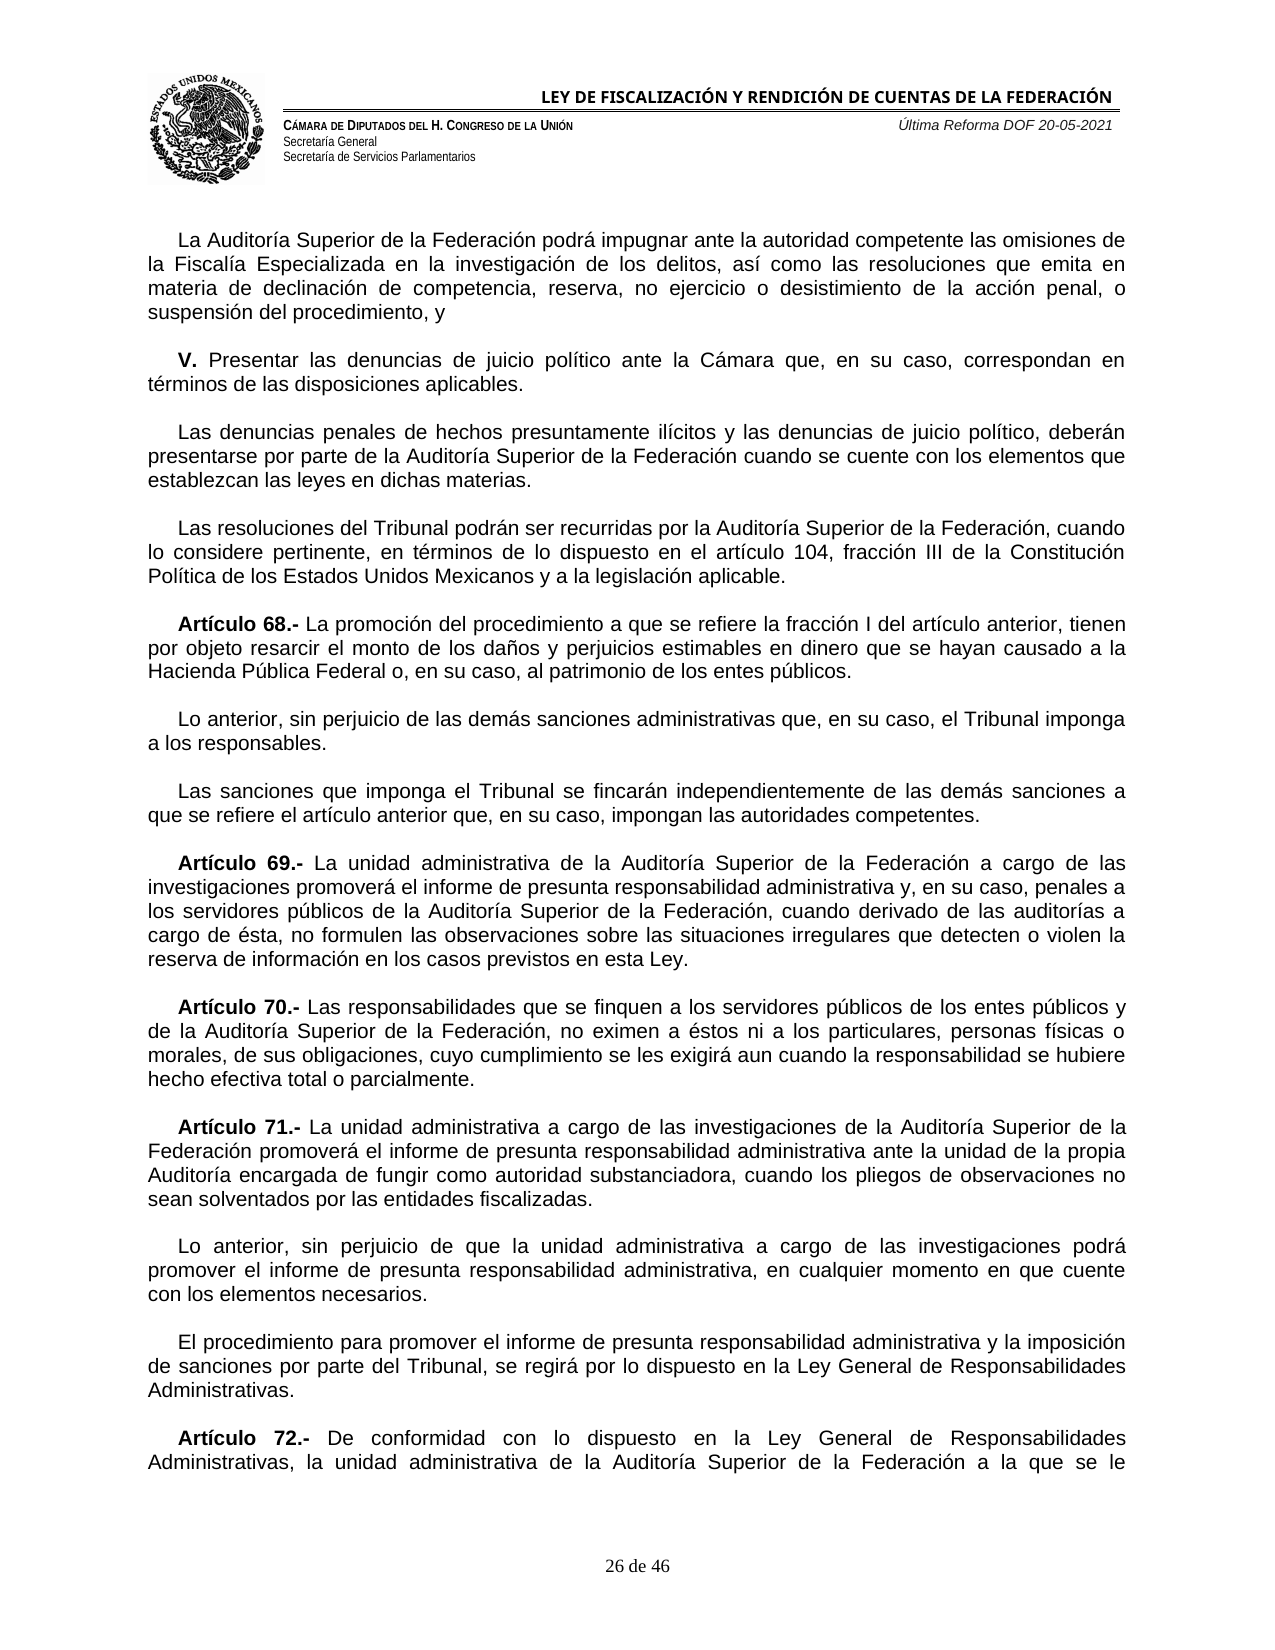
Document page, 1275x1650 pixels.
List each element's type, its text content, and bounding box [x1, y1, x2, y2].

text Las denuncias penales de hechos presuntamente ilícitos y las denuncias de juicio político, deberán presentarse por parte de la Auditoría Superior de la Federación cuando se cuente con los elementos que establezcan las leyes en dichas materias. [148, 420, 1127, 492]
text Artículo 68.- La promoción del procedimiento a que se refiere la fracción I del artículo anterior, tienen por objeto resarcir el monto de los daños y perjuicios estimables en dinero que se hayan causado a la Hacienda Pública Federal o, en su caso, al patrimonio de los entes públicos. [148, 611, 1127, 683]
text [148, 1426, 1127, 1474]
text La Auditoría Superior de la Federación podrá impugnar ante la autoridad competente las omisiones de la Fiscalía Especializada en la investigación de los delitos, así como las resoluciones que emita en materia de declinación de competencia, reserva, no ejercicio o desistimiento de la acción penal, o suspensión del procedimiento, y [148, 228, 1127, 324]
text Lo anterior, sin perjuicio de que la unidad administrativa a cargo de las investigaciones podrá promover el informe de presunta responsabilidad administrativa, en cualquier momento en que cuente con los elementos necesarios. [148, 1234, 1127, 1306]
text Las resoluciones del Tribunal podrán ser recurridas por la Auditoría Superior de la Federación, cuando lo considere pertinente, en términos de lo dispuesto en el artículo 104, fracción III de la Constitución Política de los Estados Unidos Mexicanos y a la legislación aplicable. [148, 516, 1127, 587]
text Artículo 69.- La unidad administrativa de la Auditoría Superior de la Federación a cargo de las investigaciones promoverá el informe de presunta responsabilidad administrativa y, en su caso, penales a los servidores públicos de la Auditoría Superior de la Federación, cuando derivado de las auditorías a cargo de ésta, no formulen las observaciones sobre las situaciones irregulares que detecten o violen la reserva de información en los casos previstos en esta Ley. [148, 851, 1127, 971]
text Artículo 71.- La unidad administrativa a cargo de las investigaciones de la Auditoría Superior de la Federación promoverá el informe de presunta responsabilidad administrativa ante la unidad de la propia Auditoría encargada de fungir como autoridad substanciadora, cuando los pliegos de observaciones no sean solventados por las entidades fiscalizadas. [148, 1114, 1127, 1210]
text Las sanciones que imponga el Tribunal se fincarán independientemente de las demás sanciones a que se refiere el artículo anterior que, en su caso, impongan las autoridades competentes. [148, 779, 1127, 827]
text V. Presentar las denuncias de juicio político ante la Cámara que, en su caso, correspondan en términos de las disposiciones aplicables. [148, 348, 1127, 396]
text Artículo 70.- Las responsabilidades que se finquen a los servidores públicos de los entes públicos y de la Auditoría Superior de la Federación, no eximen a éstos ni a los particulares, personas físicas o morales, de sus obligaciones, cuyo cumplimiento se les exigirá aun cuando la responsabilidad se hubiere hecho efectiva total o parcialmente. [148, 995, 1127, 1091]
text Lo anterior, sin perjuicio de las demás sanciones administrativas que, en su caso, el Tribunal imponga a los responsables. [148, 707, 1127, 755]
text El procedimiento para promover el informe de presunta responsabilidad administrativa y la imposición de sanciones por parte del Tribunal, se regirá por lo dispuesto en la Ley General de Responsabilidades Administrativas. [148, 1330, 1127, 1402]
